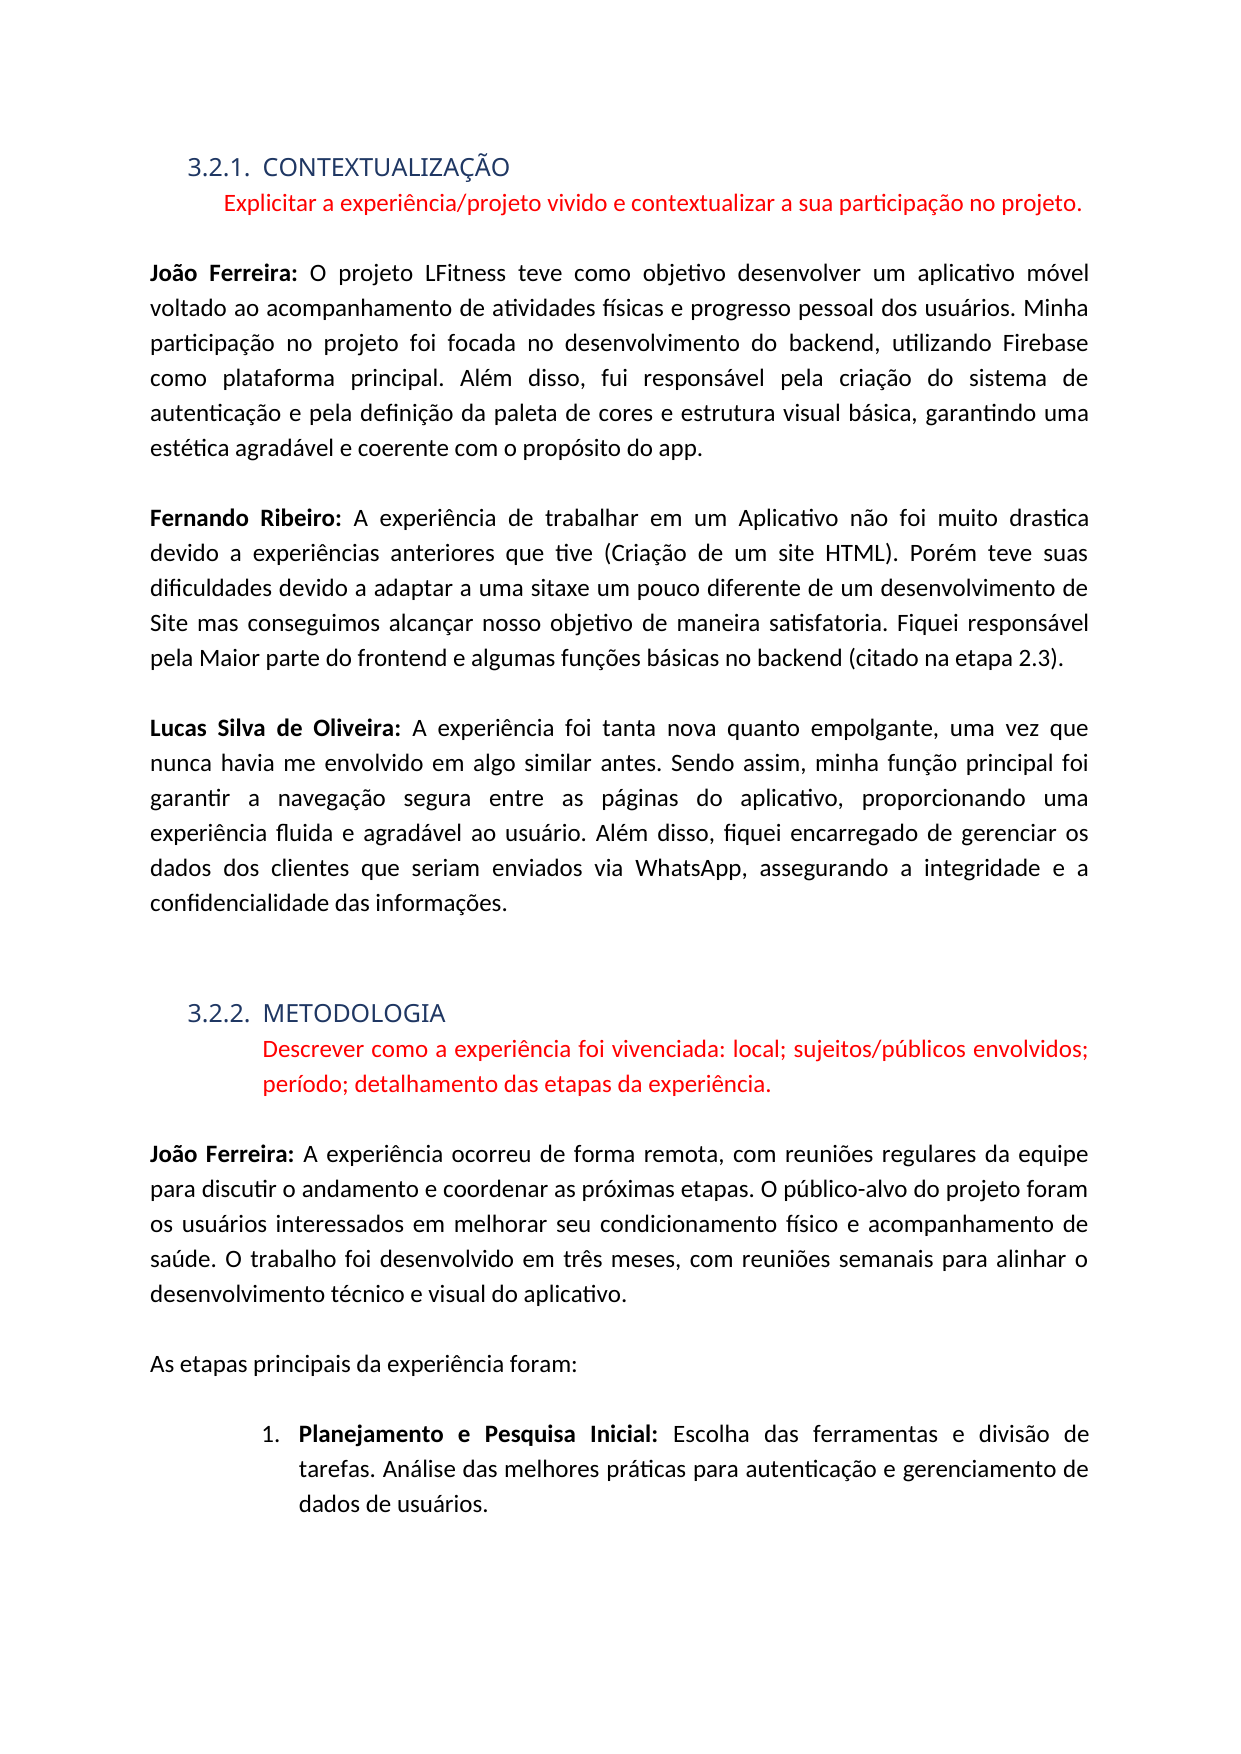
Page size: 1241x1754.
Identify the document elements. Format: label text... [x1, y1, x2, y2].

text Fernando Ribeiro: A experiência de trabalhar em um Aplicativo não foi muito drastica devido a experiências anteriores que tive (Criação de um site HTML). Porém teve suas dificuldades devido a adaptar a uma sitaxe um pouco diferente de um desenvolvimento de Site mas conseguimos alcançar nosso objetivo de maneira satisfatoria. Fiquei responsável pela Maior parte do frontend e algumas funções básicas no backend (citado na etapa 2.3). [150, 502, 1090, 672]
list Descrever como a experiência foi vivenciada: local; sujeitos/públicos envolvidos; período; detalhamento das etapas da experiência. [262, 1033, 1090, 1098]
text Lucas Silva de Oliveira: A experiência foi tanta nova quanto empolgante, uma vez que nunca havia me envolvido em algo similar antes. Sendo assim, minha função principal foi garantir a navegação segura entre as páginas do aplicativo, proporcionando uma experiência fluida e agradável ao usuário. Além disso, fiquei encarregado de gerenciar os dados dos clientes que seriam enviados via WhatsApp, assegurando a integridade e a confidencialidade das informações. [150, 712, 1090, 917]
text João Ferreira: O projeto LFitness teve como objetivo desenvolver um aplicativo móvel voltado ao acompanhamento de atividades físicas e progresso pessoal dos usuários. Minha participação no projeto foi focada no desenvolvimento do backend, utilizando Firebase como plataforma principal. Além disso, fui responsável pela criação do sistema de autenticação e pela definição da paleta de cores e estrutura visual básica, garantindo uma estética agradável e coerente com o propósito do app. [150, 257, 1090, 462]
subtitle METODOLOGIA [187, 996, 1090, 1030]
subtitle CONTEXTUALIZAÇÃO [187, 150, 1090, 184]
text As etapas principais da experiência foram: [150, 1348, 1090, 1378]
text João Ferreira: A experiência ocorreu de forma remota, com reuniões regulares da equipe para discutir o andamento e coordenar as próximas etapas. O público-alvo do projeto foram os usuários interessados em melhorar seu condicionamento físico e acompanhamento de saúde. O trabalho foi desenvolvido em três meses, com reuniões semanais para alinhar o desenvolvimento técnico e visual do aplicativo. [150, 1138, 1090, 1308]
list Planejamento e Pesquisa Inicial: Escolha das ferramentas e divisão de tarefas. Análise das melhores práticas para autenticação e gerenciamento de dados de usuários. [261, 1418, 1090, 1518]
text Explicitar a experiência/projeto vivido e contextualizar a sua participação no projeto. [150, 187, 1090, 217]
